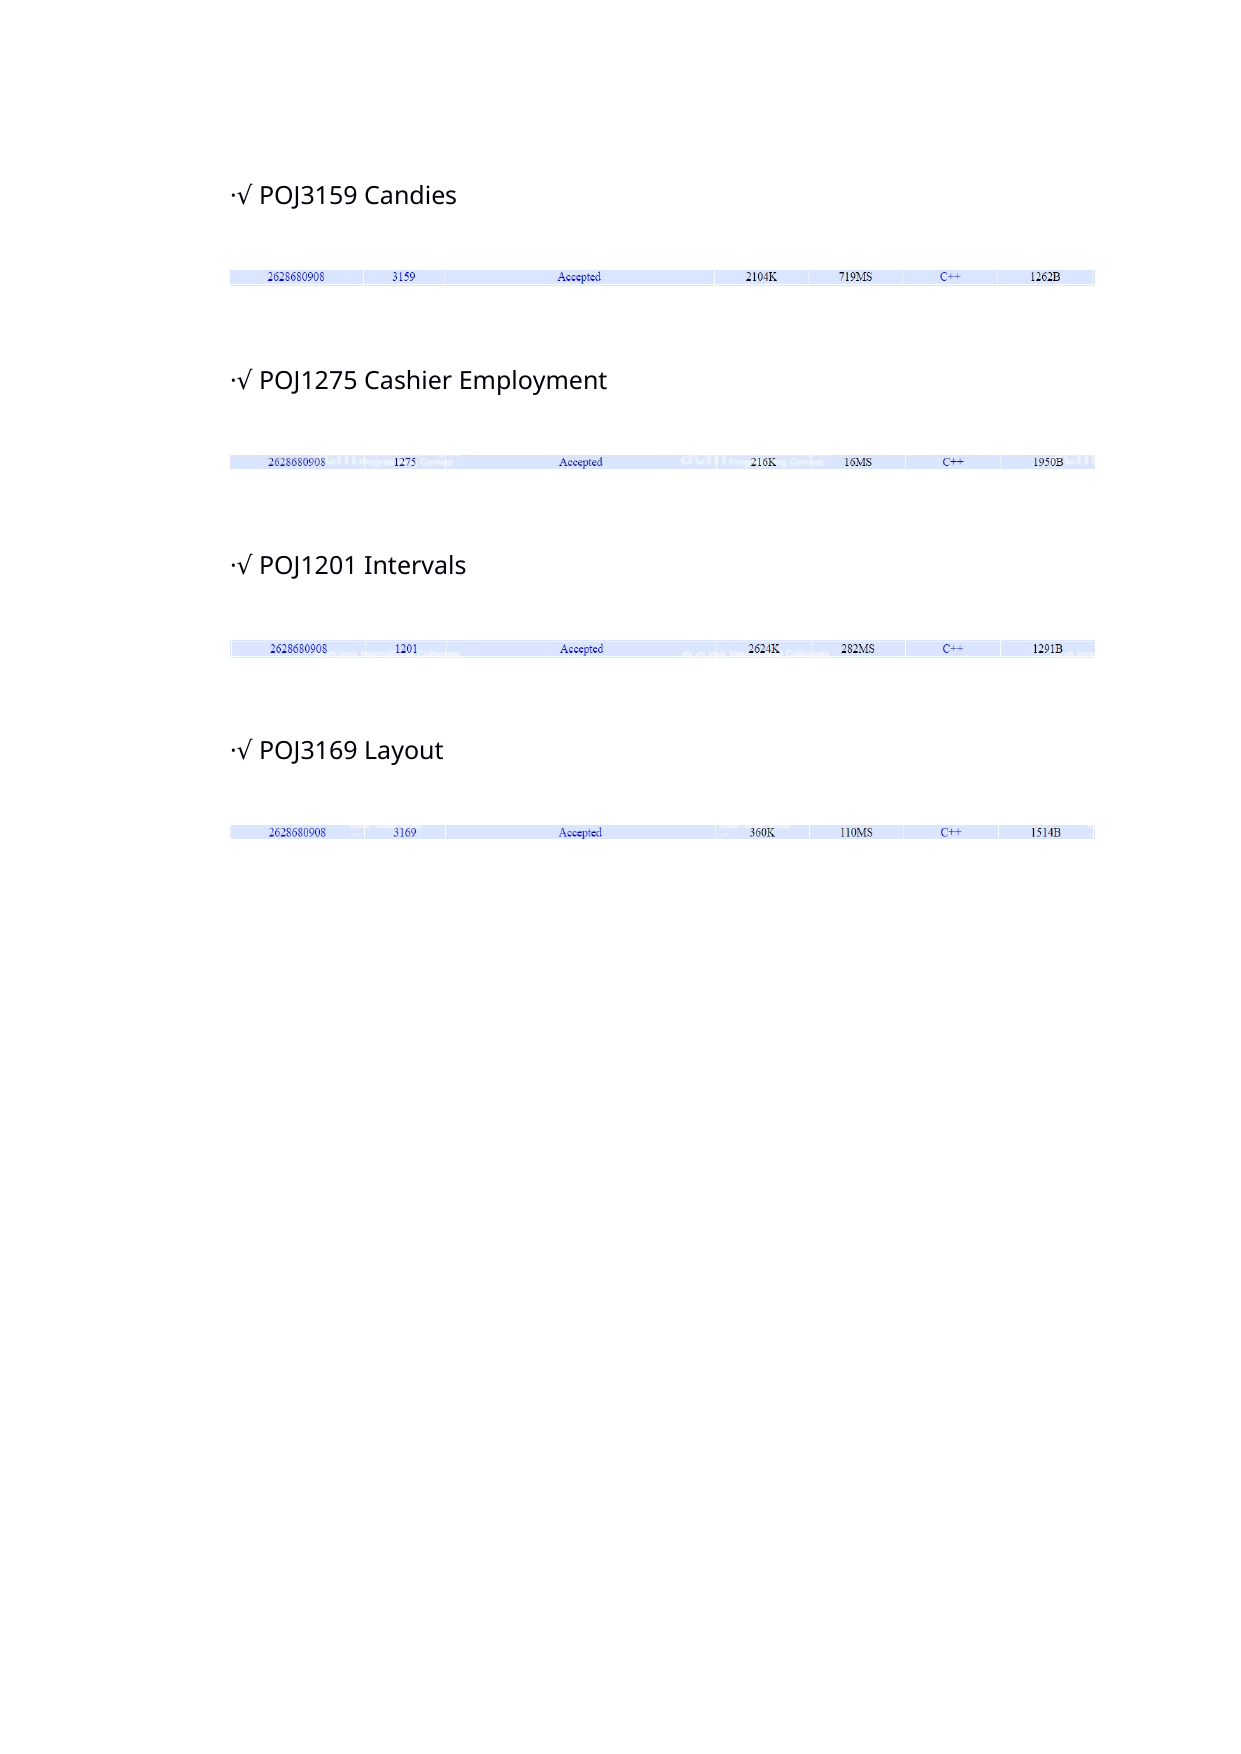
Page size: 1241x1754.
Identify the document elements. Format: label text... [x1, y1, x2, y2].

picture [229, 455, 1095, 469]
text ·√ POJ3159 Candies [186, 162, 1002, 227]
picture [229, 270, 1095, 286]
picture [229, 825, 1095, 839]
picture [229, 640, 1095, 658]
text ·√ POJ1201 Intervals [186, 532, 1002, 597]
text ·√ POJ1275 Cashier Employment [186, 347, 1002, 412]
text ·√ POJ3169 Layout [186, 717, 1002, 782]
